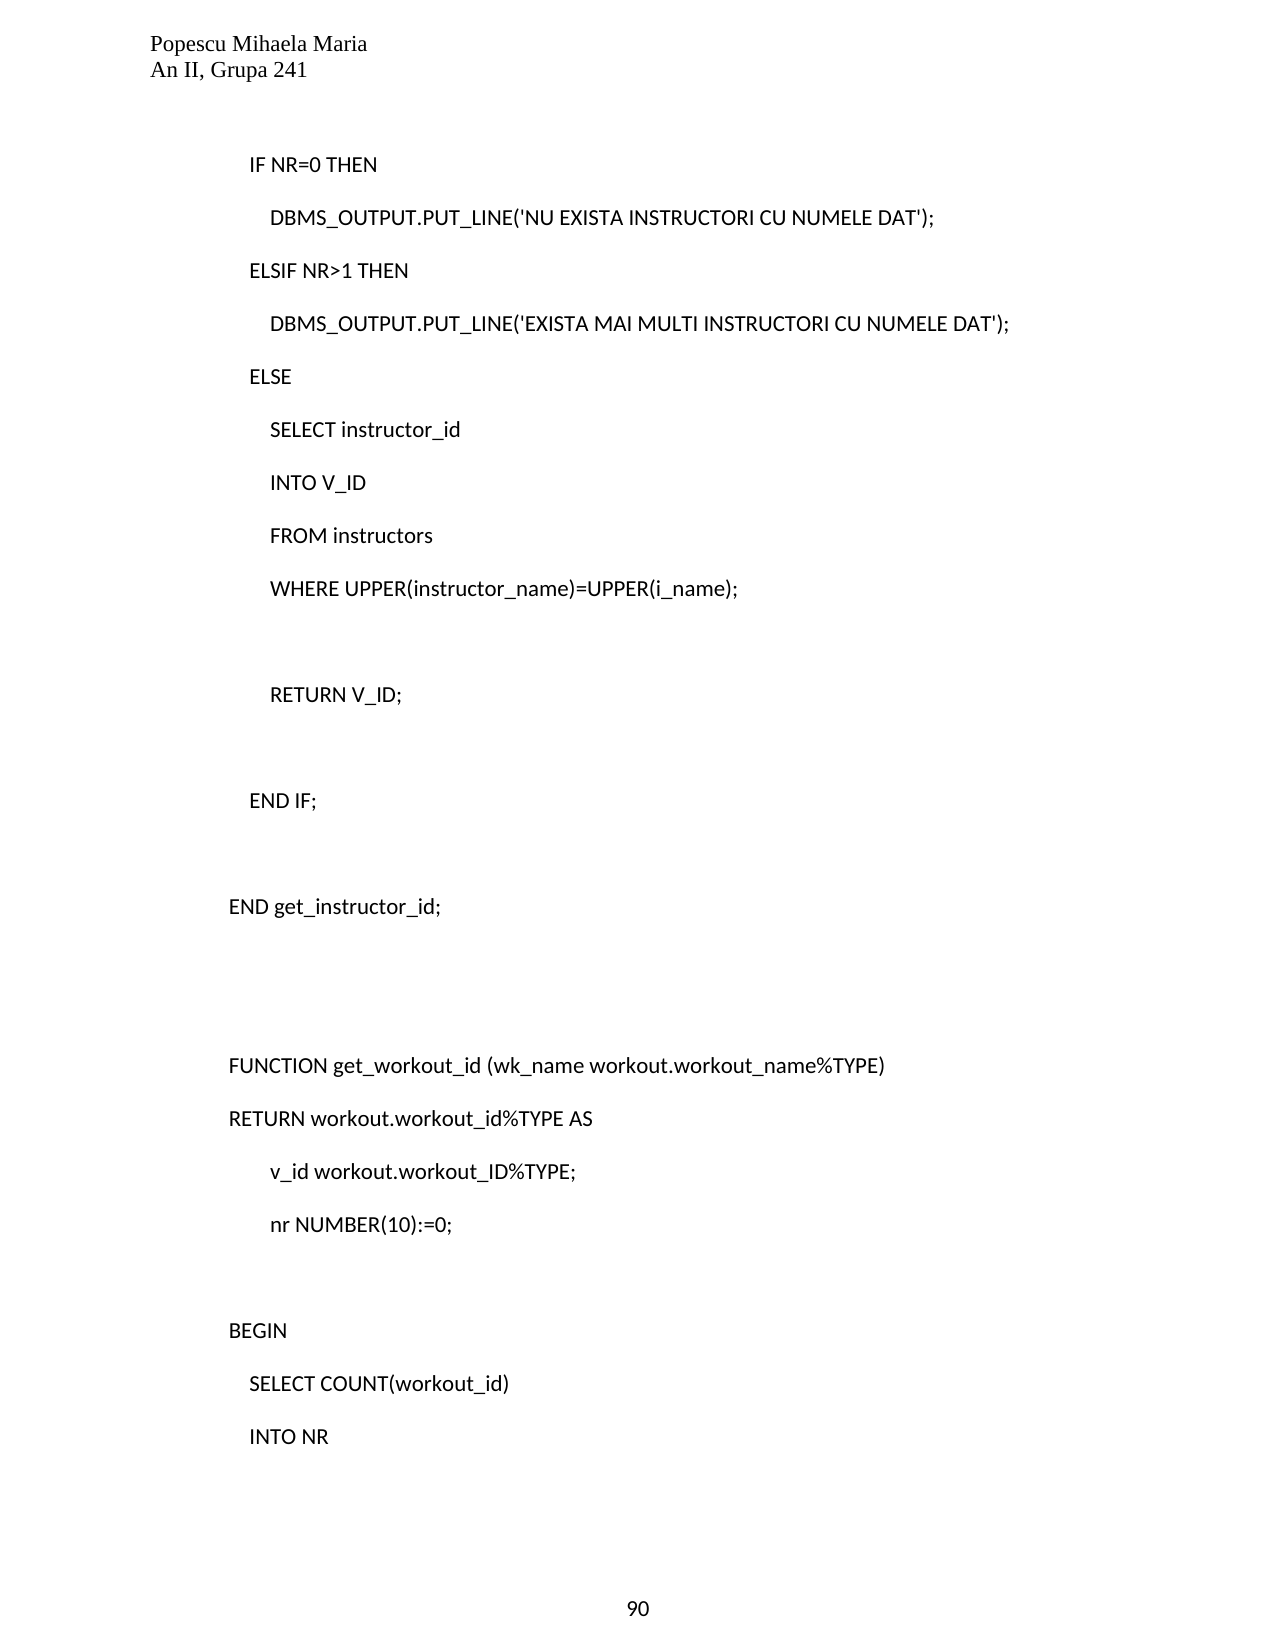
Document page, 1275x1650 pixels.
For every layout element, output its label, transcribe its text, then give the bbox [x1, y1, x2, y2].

text INTO NR [187, 1422, 1125, 1451]
text IF NR=0 THEN [187, 150, 1125, 178]
text SELECT COUNT(workout_id) [187, 1369, 1125, 1397]
text FROM instructors [187, 521, 1125, 549]
text WHERE UPPER(instructor_name)=UPPER(i_name); [187, 574, 1125, 602]
text RETURN V_ID; [187, 680, 1125, 708]
text SELECT instructor_id [187, 415, 1125, 443]
text nr NUMBER(10):=0; [187, 1210, 1125, 1238]
text RETURN workout.workout_id%TYPE AS [187, 1104, 1125, 1132]
text END get_instructor_id; [187, 892, 1125, 920]
text END IF; [187, 786, 1125, 814]
text DBMS_OUTPUT.PUT_LINE('NU EXISTA INSTRUCTORI CU NUMELE DAT'); [187, 203, 1125, 231]
text v_id workout.workout_ID%TYPE; [187, 1157, 1125, 1185]
text FUNCTION get_workout_id (wk_name workout.workout_name%TYPE) [187, 1051, 1125, 1079]
text BEGIN [187, 1316, 1125, 1344]
text DBMS_OUTPUT.PUT_LINE('EXISTA MAI MULTI INSTRUCTORI CU NUMELE DAT'); [187, 309, 1125, 337]
text ELSIF NR>1 THEN [187, 256, 1125, 284]
text ELSE [187, 362, 1125, 390]
text INTO V_ID [187, 468, 1125, 496]
